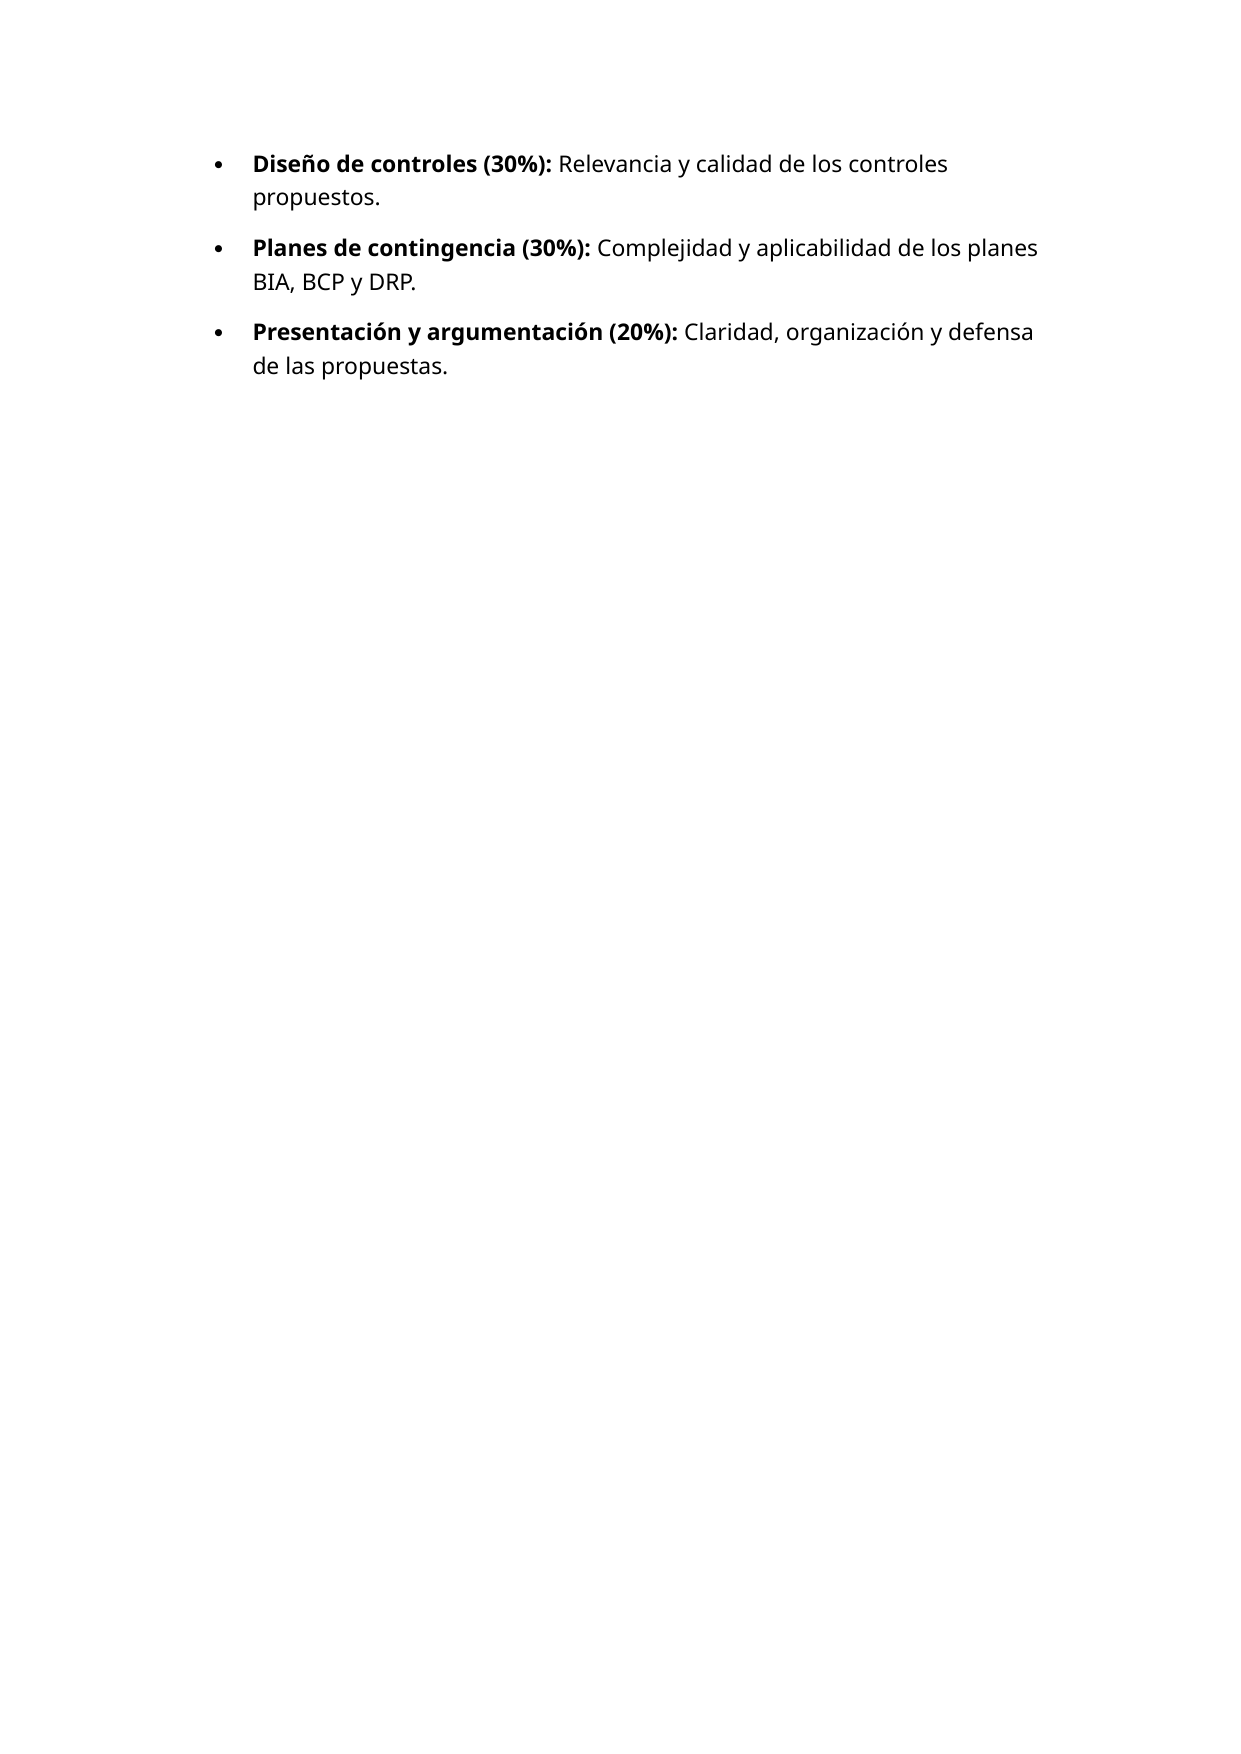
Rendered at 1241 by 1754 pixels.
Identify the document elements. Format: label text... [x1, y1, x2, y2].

list Presentación y argumentación (20%): Claridad, organización y defensa de las propuestas. [215, 316, 1063, 381]
list Planes de contingencia (30%): Complejidad y aplicabilidad de los planes BIA, BCP y DRP. [215, 232, 1063, 297]
list Diseño de controles (30%): Relevancia y calidad de los controles propuestos. [215, 148, 1063, 213]
